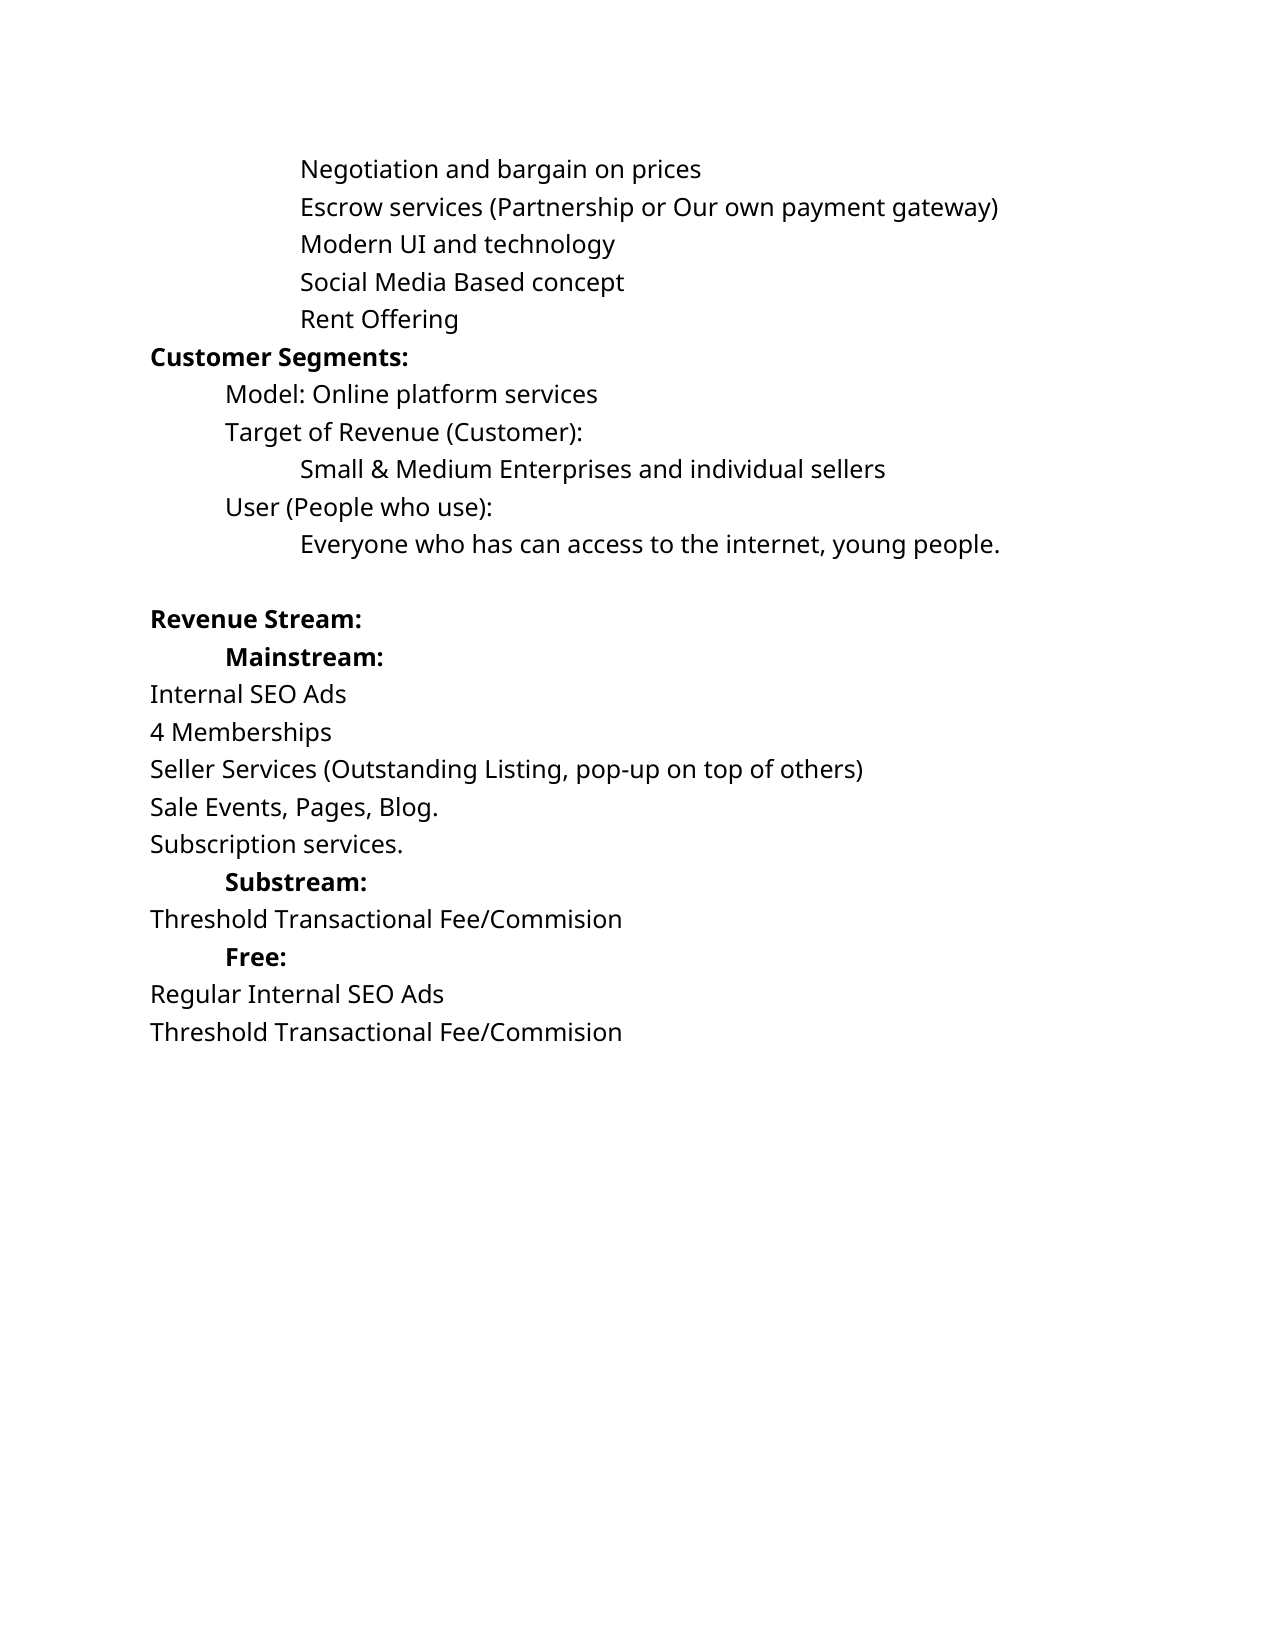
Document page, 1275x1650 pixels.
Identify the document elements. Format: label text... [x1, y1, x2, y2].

text Threshold Transactional Fee/Commision [150, 900, 1125, 937]
text Seller Services (Outstanding Listing, pop-up on top of others) [150, 750, 1125, 787]
text Modern UI and technology [150, 225, 1125, 262]
text Internal SEO Ads [150, 675, 1125, 712]
text Regular Internal SEO Ads [150, 975, 1125, 1012]
text Free: [150, 937, 1125, 975]
text Sale Events, Pages, Blog. [150, 787, 1125, 825]
text Everyone who has can access to the internet, young people. [150, 525, 1125, 562]
text Negotiation and bargain on prices [150, 150, 1125, 187]
text User (People who use): [150, 487, 1125, 525]
text Subscription services. [150, 825, 1125, 862]
text Model: Online platform services [150, 375, 1125, 412]
text Threshold Transactional Fee/Commision [150, 1012, 1125, 1050]
text Rent Offering Customer Segments: [150, 300, 1125, 375]
text Social Media Based concept [150, 262, 1125, 300]
text Substream: [150, 862, 1125, 900]
text 4 Memberships [150, 712, 1125, 750]
text Mainstream: [150, 637, 1125, 675]
text Small & Medium Enterprises and individual sellers [150, 450, 1125, 487]
text Target of Revenue (Customer): [150, 412, 1125, 450]
text Escrow services (Partnership or Our own payment gateway) [150, 187, 1125, 225]
text Revenue Stream: [150, 600, 1125, 637]
